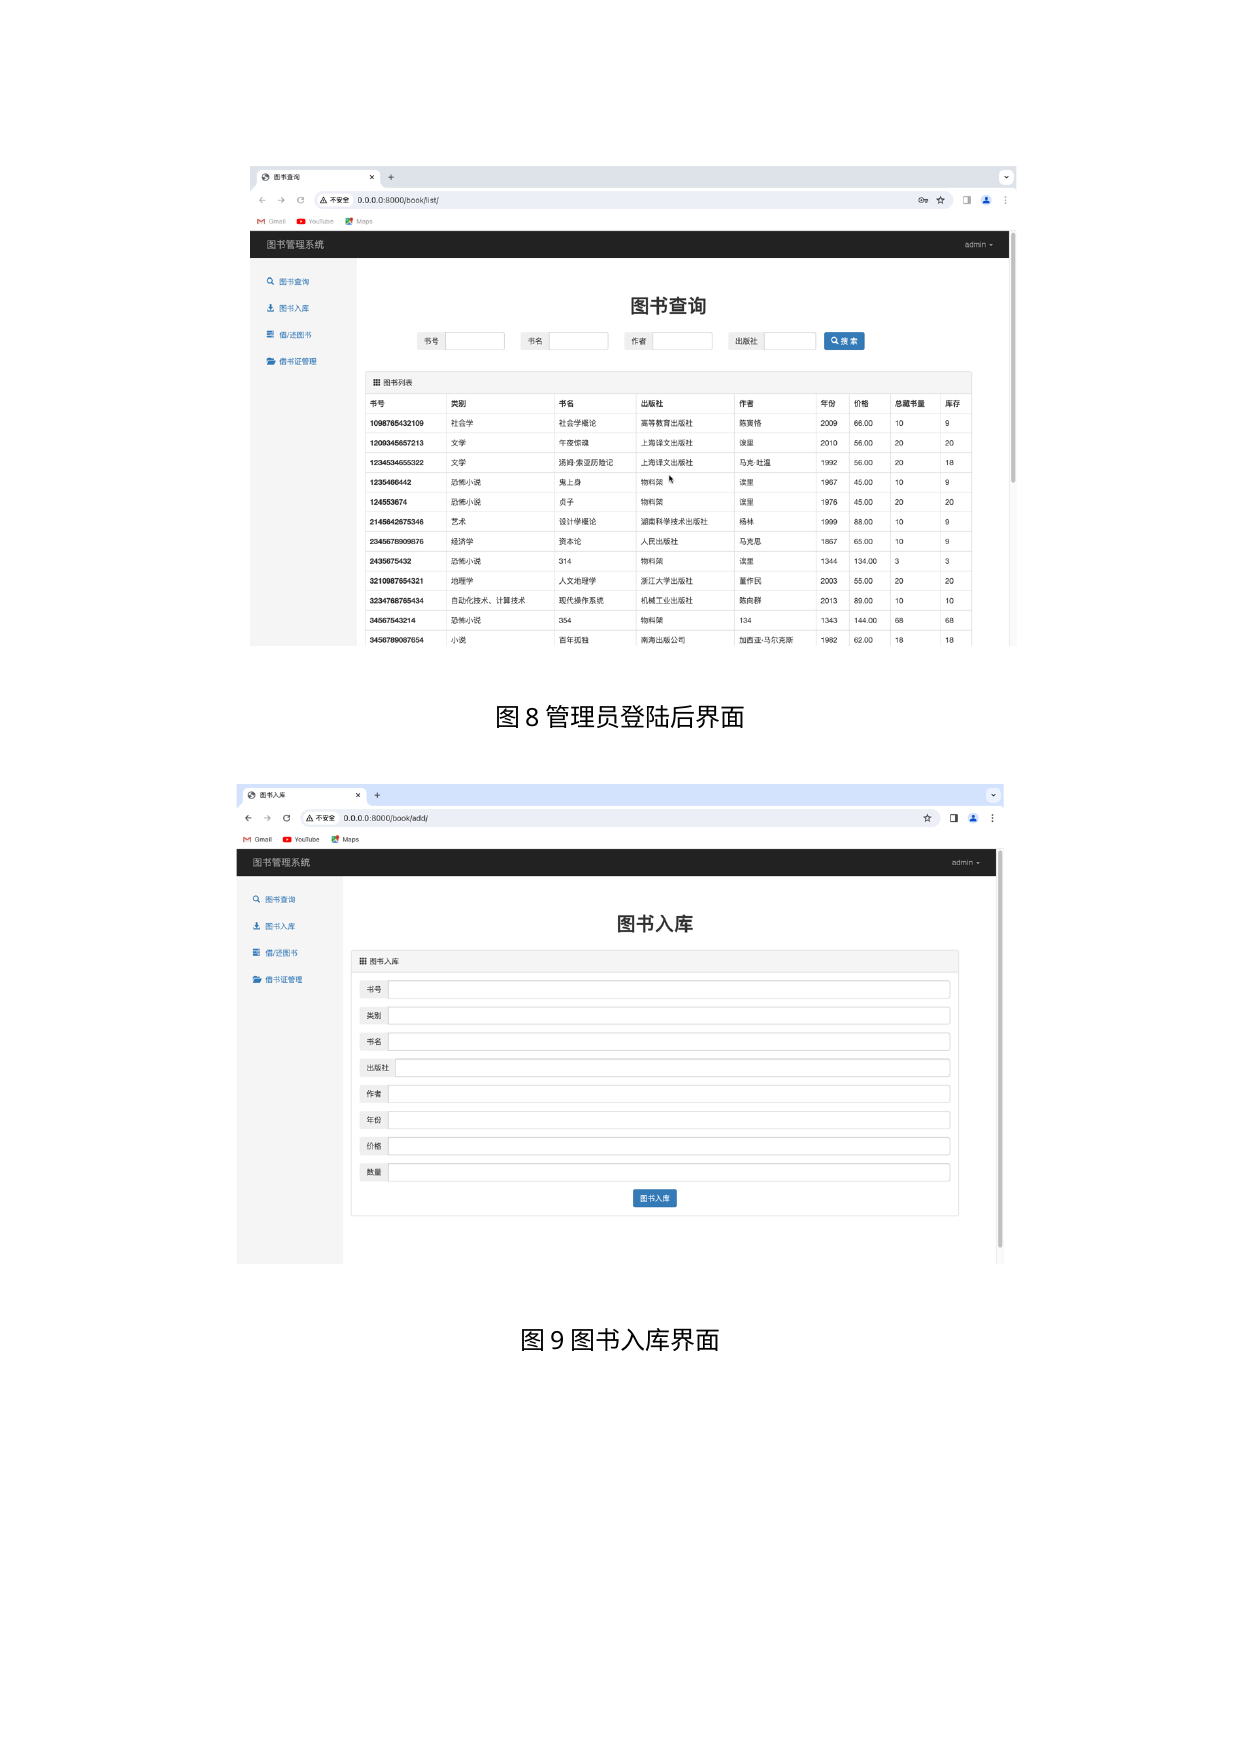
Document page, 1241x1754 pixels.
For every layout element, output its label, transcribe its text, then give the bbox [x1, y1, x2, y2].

text 图8 管理员登陆后界面 [187, 683, 1053, 748]
picture [236, 784, 1004, 1264]
text 图9 图书入库界面 [187, 1306, 1053, 1371]
picture [250, 166, 1017, 646]
